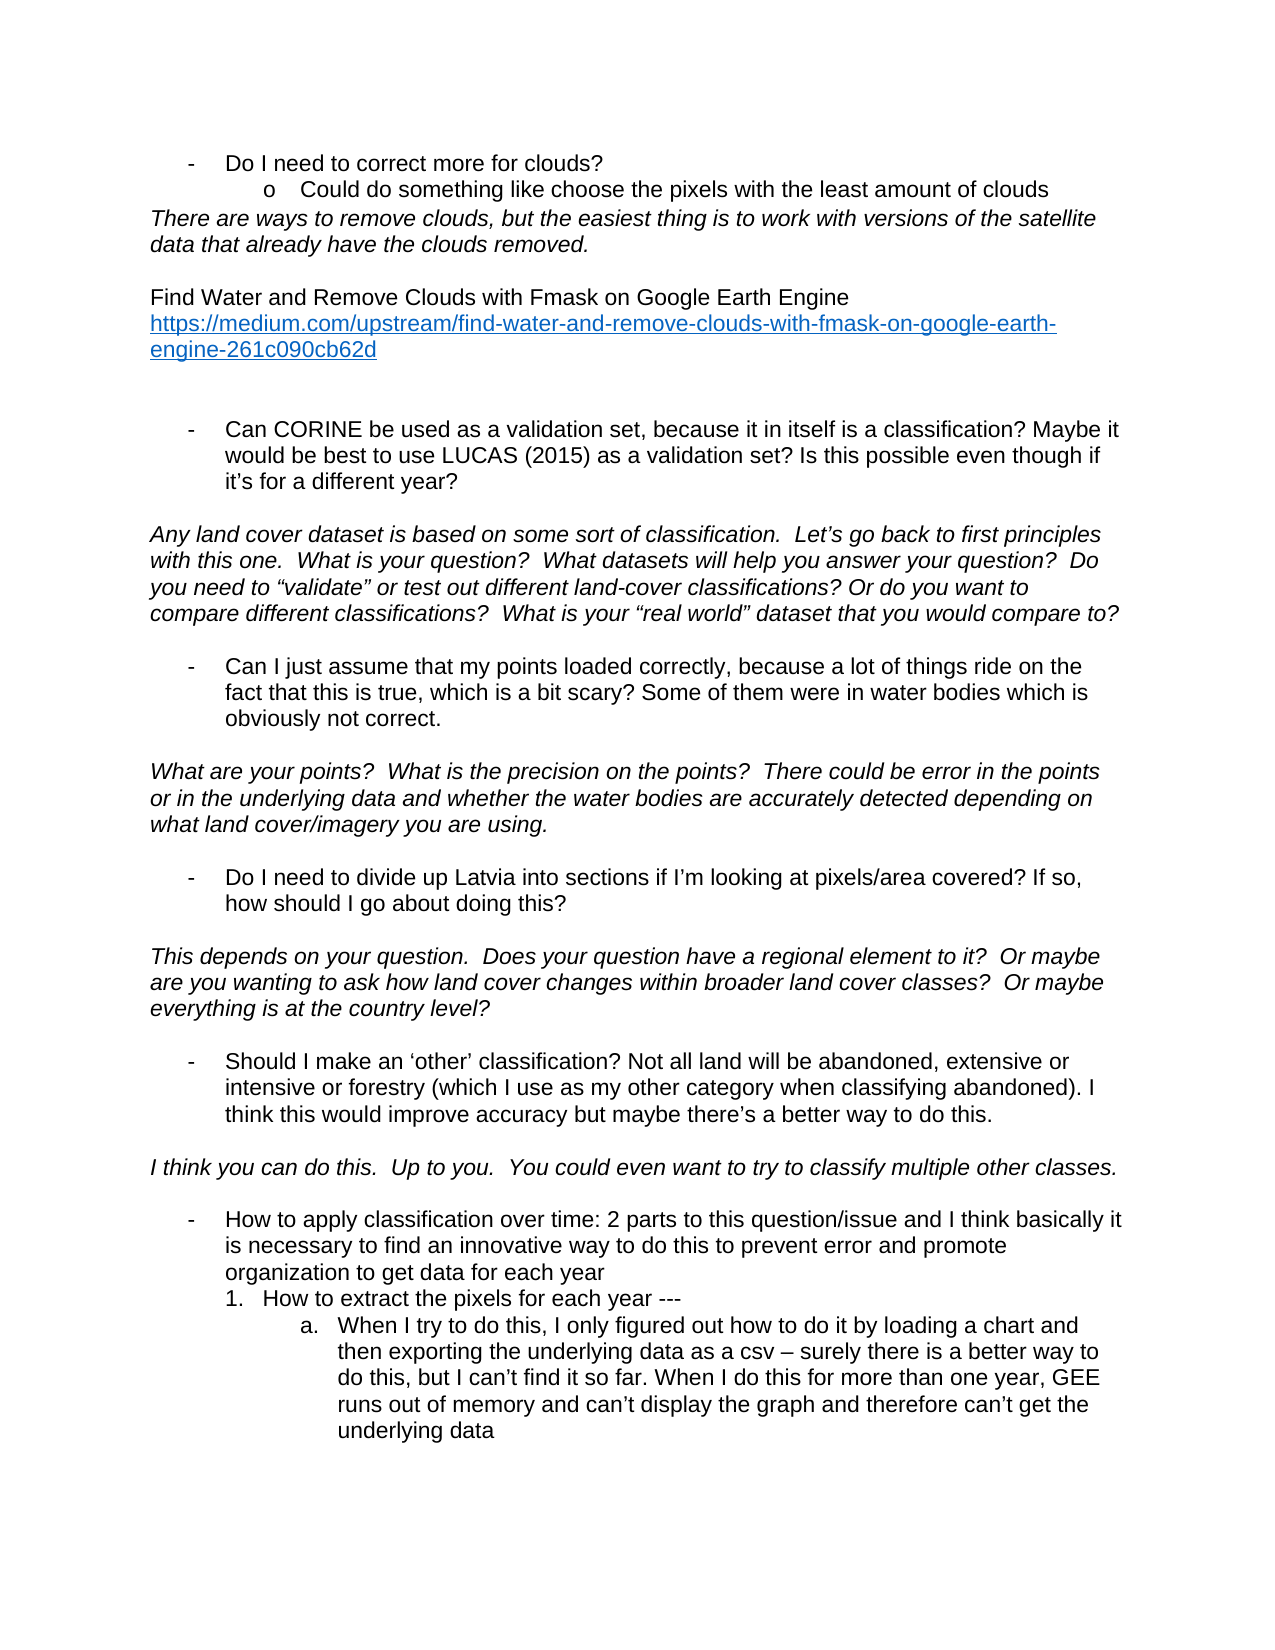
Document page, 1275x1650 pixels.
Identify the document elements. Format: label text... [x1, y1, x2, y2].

text https://medium.com/upstream/find-water-and-remove-clouds-with-fmask-on-google-earth-engine-261c090cb62d [150, 310, 1125, 363]
list Could do something like choose the pixels with the least amount of clouds [262, 176, 1125, 205]
list Do I need to divide up Latvia into sections if I’m looking at pixels/area covered? If so, how should I go about doing this? [187, 863, 1125, 916]
text I think you can do this. Up to you. You could even want to try to classify multiple other classes. [150, 1153, 1125, 1180]
text Find Water and Remove Clouds with Fmask on Google Earth Engine [150, 284, 1125, 310]
list Can I just assume that my points loaded correctly, because a lot of things ride on the fact that this is true, which is a bit scary? Some of them were in water bodies which is obviously not correct. [187, 653, 1125, 732]
list Should I make an ‘other’ classification? Not all land will be abandoned, extensive or intensive or forestry (which I use as my other category when classifying abandoned). I think this would improve accuracy but maybe there’s a better way to do this. [187, 1048, 1125, 1127]
text What are your points? What is the precision on the points? There could be error in the points or in the underlying data and whether the water bodies are accurately detected depending on what land cover/imagery you are using. [150, 758, 1125, 837]
text There are ways to remove clouds, but the easiest thing is to work with versions of the satellite data that already have the clouds removed. [150, 205, 1125, 257]
text This depends on your question. Does your question have a regional element to it? Or maybe are you wanting to ask how land cover changes within broader land cover classes? Or maybe everything is at the country level? [150, 943, 1125, 1022]
list When I try to do this, I only figured out how to do it by loading a chart and then exporting the underlying data as a csv – surely there is a better way to do this, but I can’t find it so far. When I do this for more than one year, GEE runs out of memory and can’t display the graph and therefore can’t get the underlying data [300, 1312, 1125, 1443]
list How to apply classification over time: 2 parts to this question/issue and I think basically it is necessary to find an innovative way to do this to prevent error and promote organization to get data for each year [187, 1206, 1125, 1285]
list Can CORINE be used as a validation set, because it in itself is a classification? Maybe it would be best to use LUCAS (2015) as a validation set? Is this possible even though if it’s for a different year? [187, 416, 1125, 494]
text Any land cover dataset is based on some sort of classification. Let’s go back to first principles with this one. What is your question? What datasets will help you answer your question? Do you need to “validate” or test out different land-cover classifications? Or do you want to compare different classifications? What is your “real world” dataset that you would compare to? [150, 521, 1125, 626]
list Do I need to correct more for clouds? [187, 150, 1125, 176]
list How to extract the pixels for each year --- [225, 1285, 1125, 1312]
